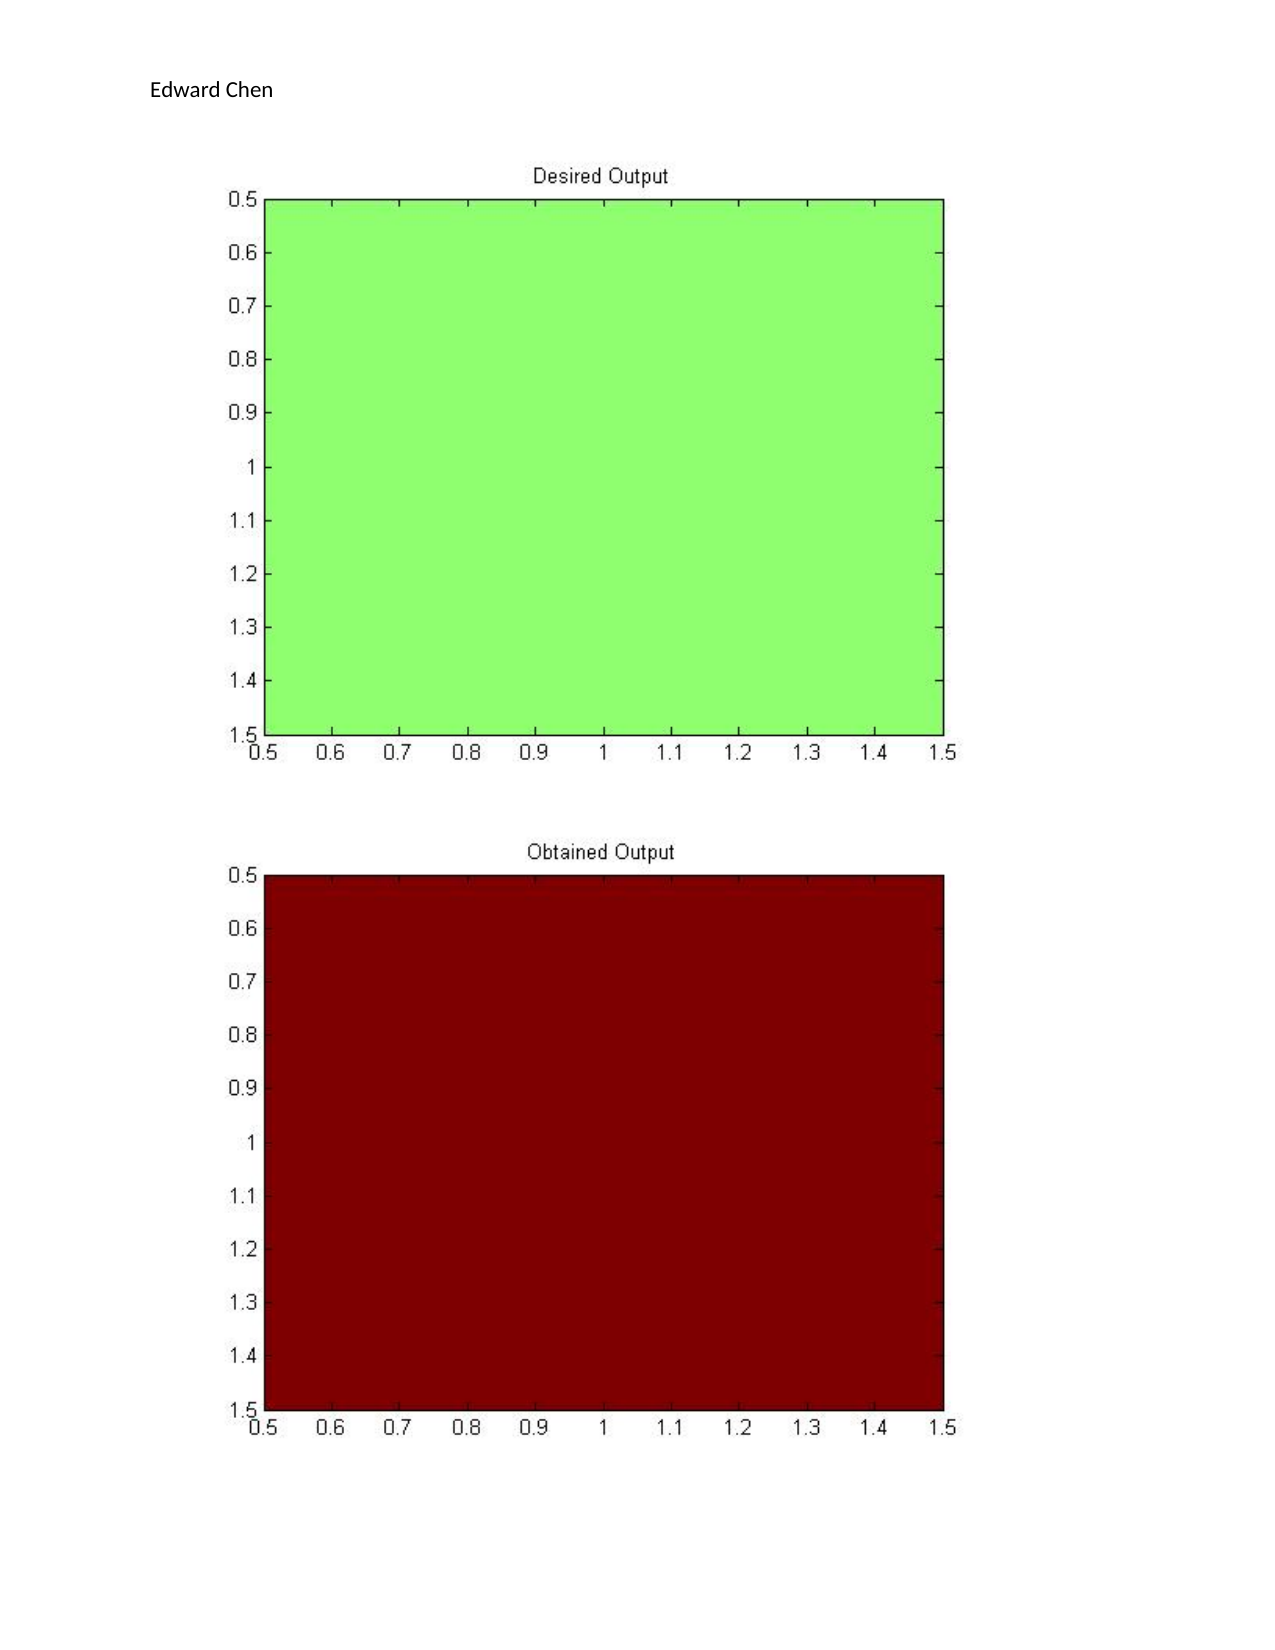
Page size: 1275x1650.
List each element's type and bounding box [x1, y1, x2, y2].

picture [150, 150, 1025, 807]
picture [150, 825, 1025, 1482]
